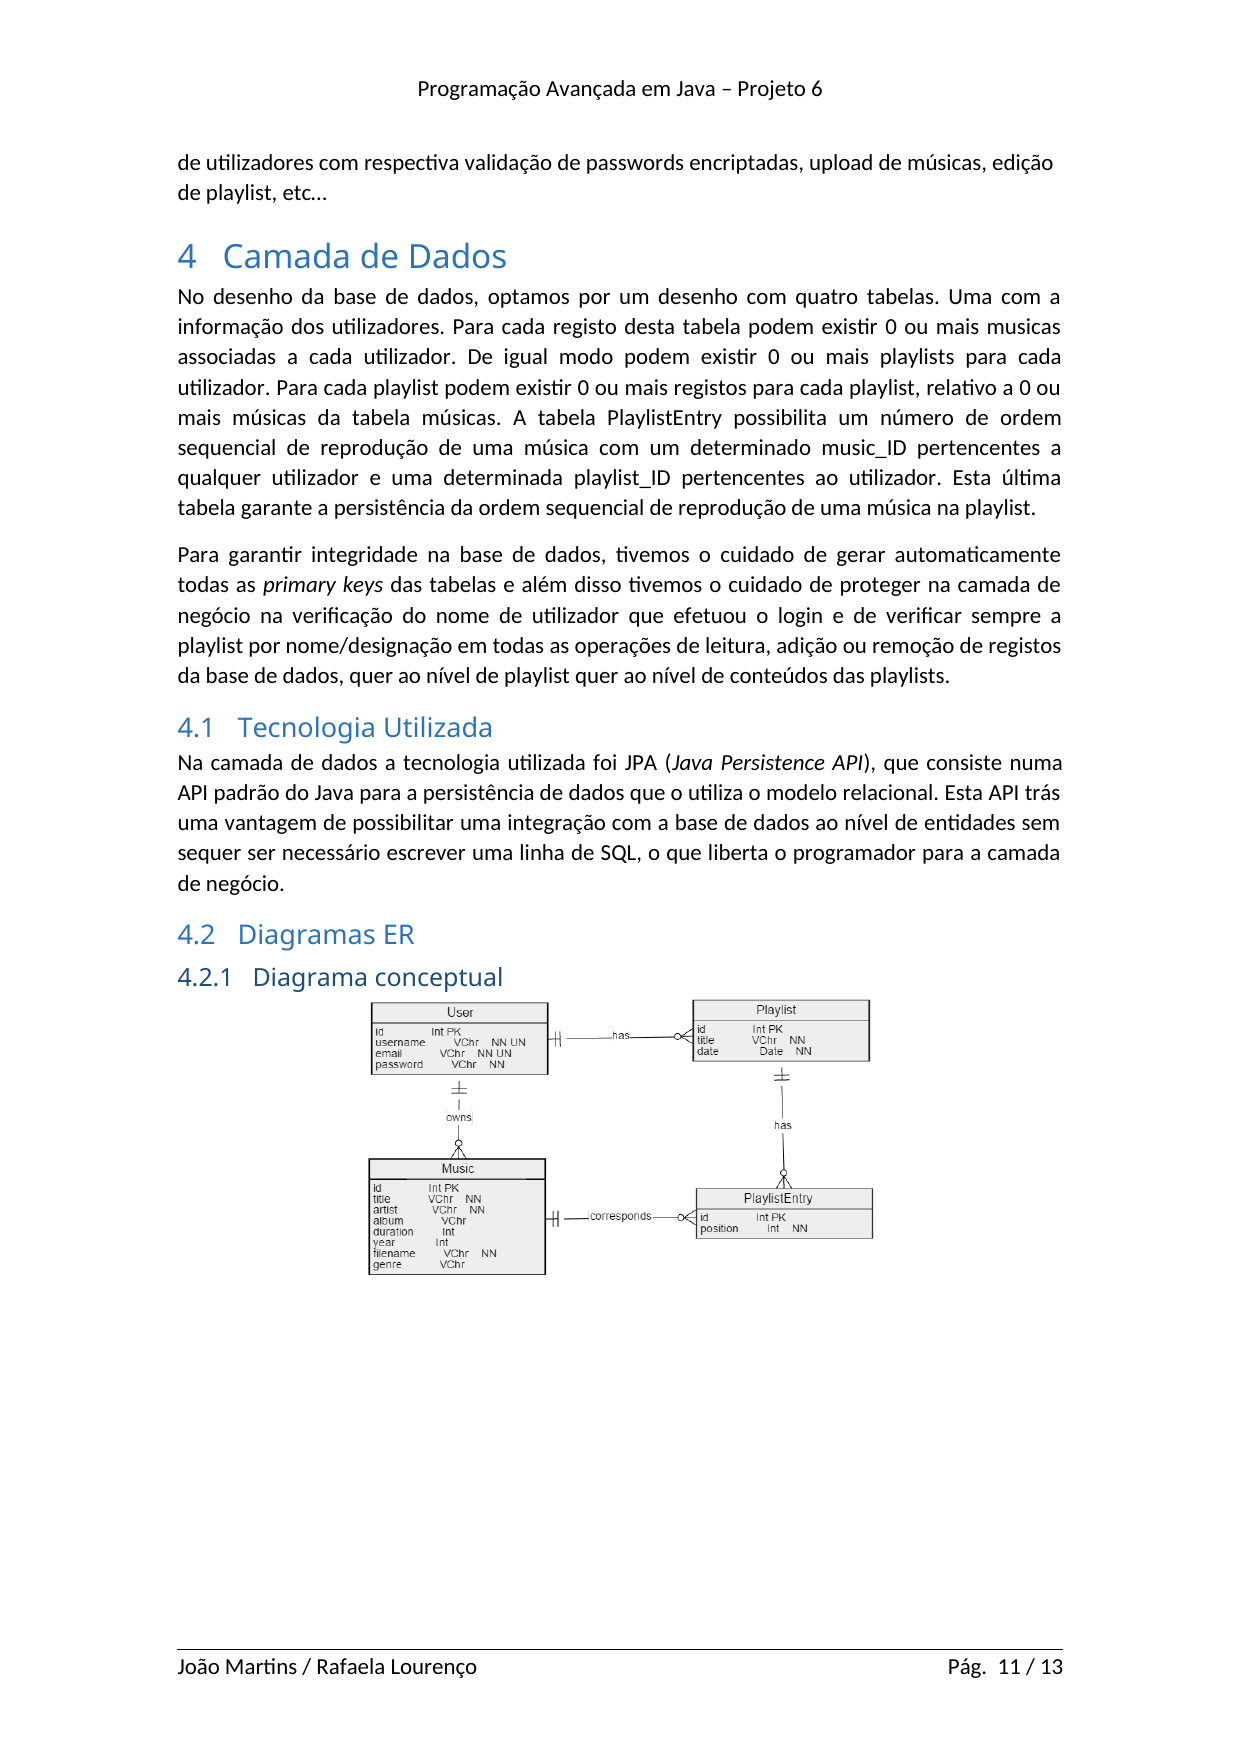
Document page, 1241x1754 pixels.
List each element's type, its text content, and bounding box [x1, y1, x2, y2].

subtitle Diagrama conceptual [177, 959, 1063, 993]
subtitle Diagramas ER [177, 916, 1063, 952]
subtitle Camada de Dados [177, 233, 1063, 278]
subtitle Tecnologia Utilizada [177, 708, 1063, 745]
picture [365, 996, 875, 1278]
text No desenho da base de dados, optamos por um desenho com quatro tabelas. Uma com a informação dos utilizadores. Para cada registo desta tabela podem existir 0 ou mais musicas associadas a cada utilizador. De igual modo podem existir 0 ou mais playlists para cada utilizador. Para cada playlist podem existir 0 ou mais registos para cada playlist, relativo a 0 ou mais músicas da tabela músicas. A tabela PlaylistEntry possibilita um número de ordem sequencial de reprodução de uma música com um determinado music_ID pertencentes a qualquer utilizador e uma determinada playlist_ID pertencentes ao utilizador. Esta última tabela garante a persistência da ordem sequencial de reprodução de uma música na playlist. [177, 282, 1063, 521]
text Na camada de dados a tecnologia utilizada foi JPA (Java Persistence API), que consiste numa API padrão do Java para a persistência de dados que o utiliza o modelo relacional. Esta API trás uma vantagem de possibilitar uma integração com a base de dados ao nível de entidades sem sequer ser necessário escrever uma linha de SQL, o que liberta o programador para a camada de negócio. [177, 748, 1063, 897]
text Para garantir integridade na base de dados, tivemos o cuidado de gerar automaticamente todas as primary keys das tabelas e além disso tivemos o cuidado de proteger na camada de negócio na verificação do nome de utilizador que efetuou o login e de verificar sempre a playlist por nome/designação em todas as operações de leitura, adição ou remoção de registos da base de dados, quer ao nível de playlist quer ao nível de conteúdos das playlists. [177, 540, 1063, 689]
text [177, 148, 1063, 206]
